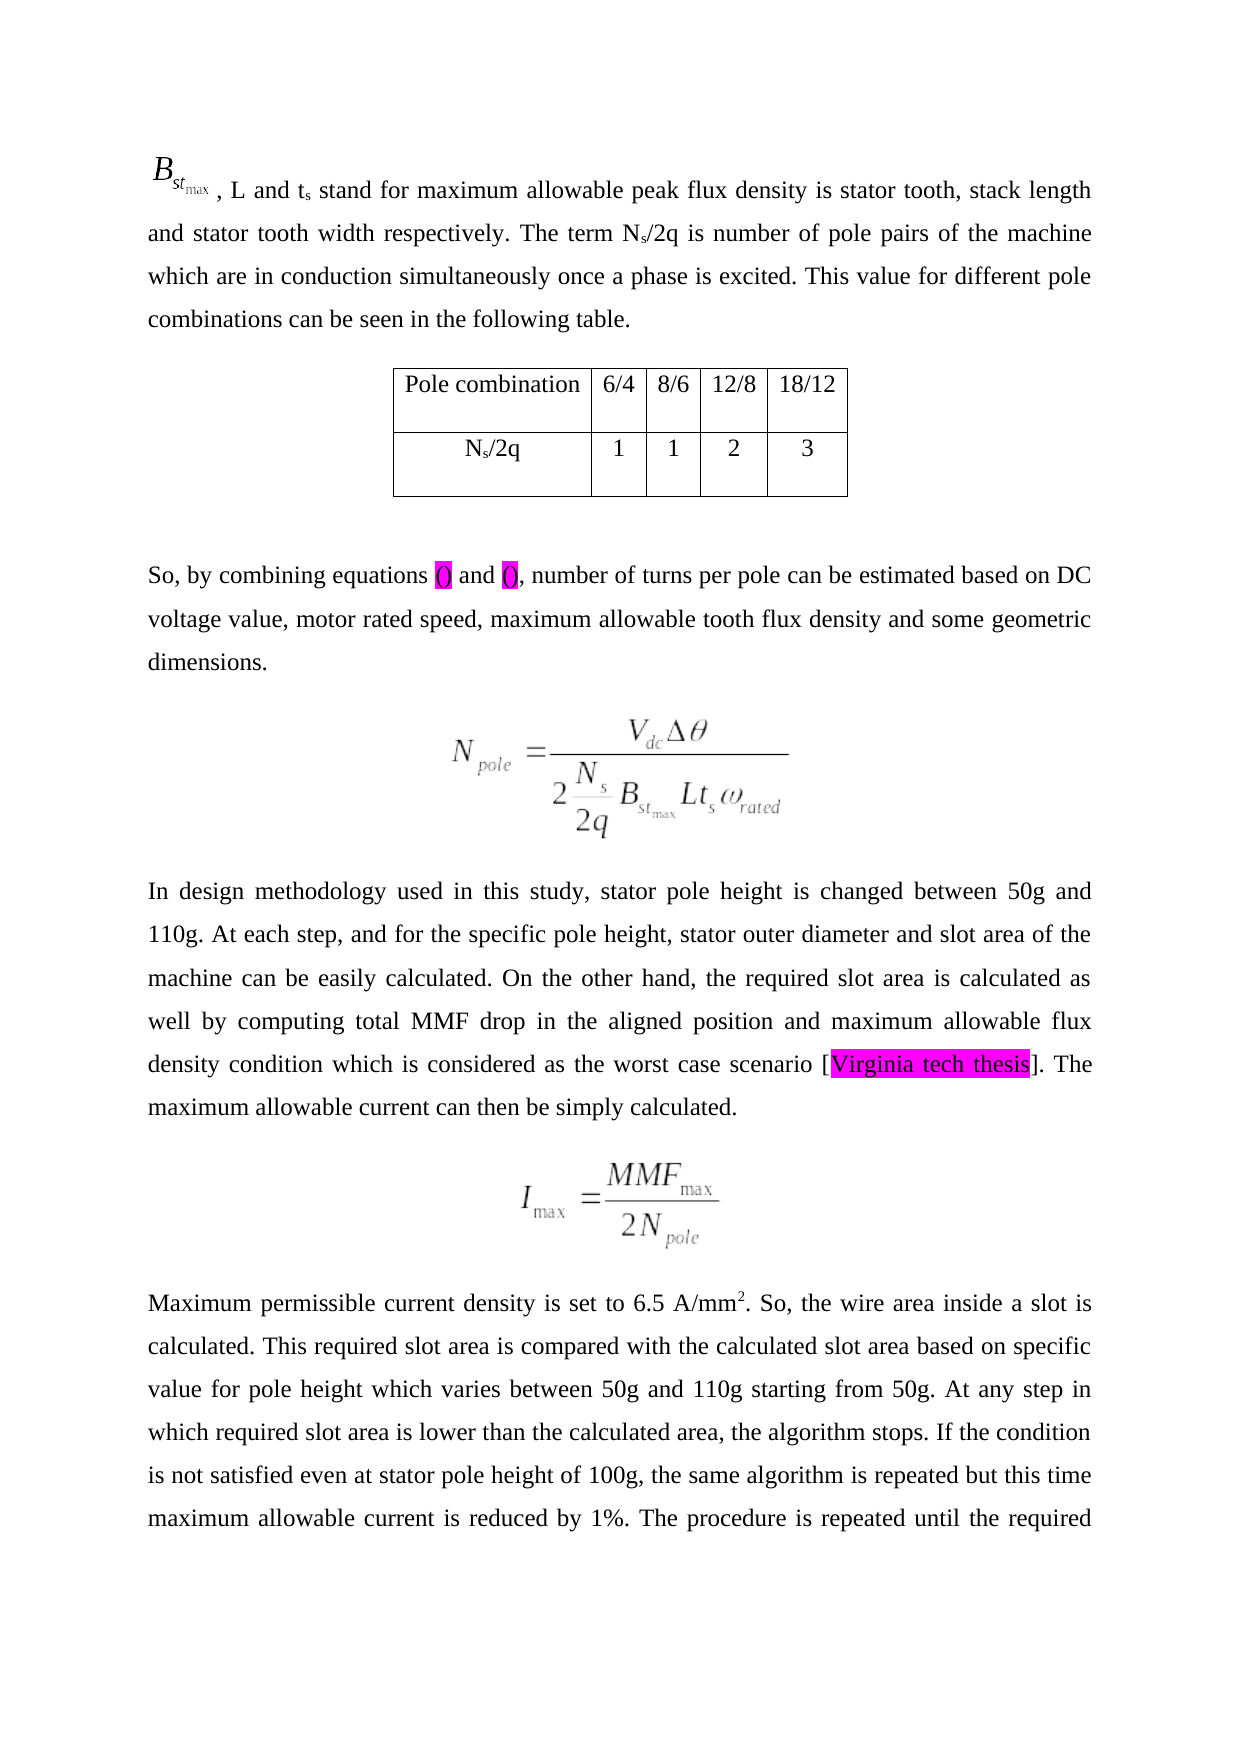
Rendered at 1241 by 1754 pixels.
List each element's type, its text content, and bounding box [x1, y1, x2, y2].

table_header 12/8 [701, 369, 767, 432]
table_cell 1 [592, 433, 646, 496]
table_header 8/6 [647, 369, 700, 432]
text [148, 1288, 1093, 1532]
table_cell 2 [701, 433, 767, 496]
text , L and ts stand for maximum allowable peak flux density is stator tooth, stack length and stator tooth width respectively. The term Ns/2q is number of pole pairs of the machine which are in conduction simultaneously once a phase is excited. This value for different pole combinations can be seen in the following table. [148, 148, 1093, 333]
table_cell 1 [647, 433, 700, 496]
table_cell 3 [768, 433, 847, 496]
table_header 18/12 [768, 369, 847, 432]
text So, by combining equations () and (), number of turns per pole can be estimated based on DC voltage value, motor rated speed, maximum allowable tooth flux density and some geometric dimensions. [148, 561, 1093, 676]
table_header 6/4 [592, 369, 646, 432]
text In design methodology used in this study, stator pole height is changed between 50g and 110g. At each step, and for the specific pole height, stator outer diameter and slot area of the machine can be easily calculated. On the other hand, the required slot area is calculated as well by computing total MMF drop in the aligned position and maximum allowable flux density condition which is considered as the worst case scenario [Virginia tech thesis]. The maximum allowable current can then be simply calculated. [148, 876, 1093, 1121]
table_header Pole combination [394, 369, 591, 432]
table_cell Ns/2q [394, 433, 591, 496]
